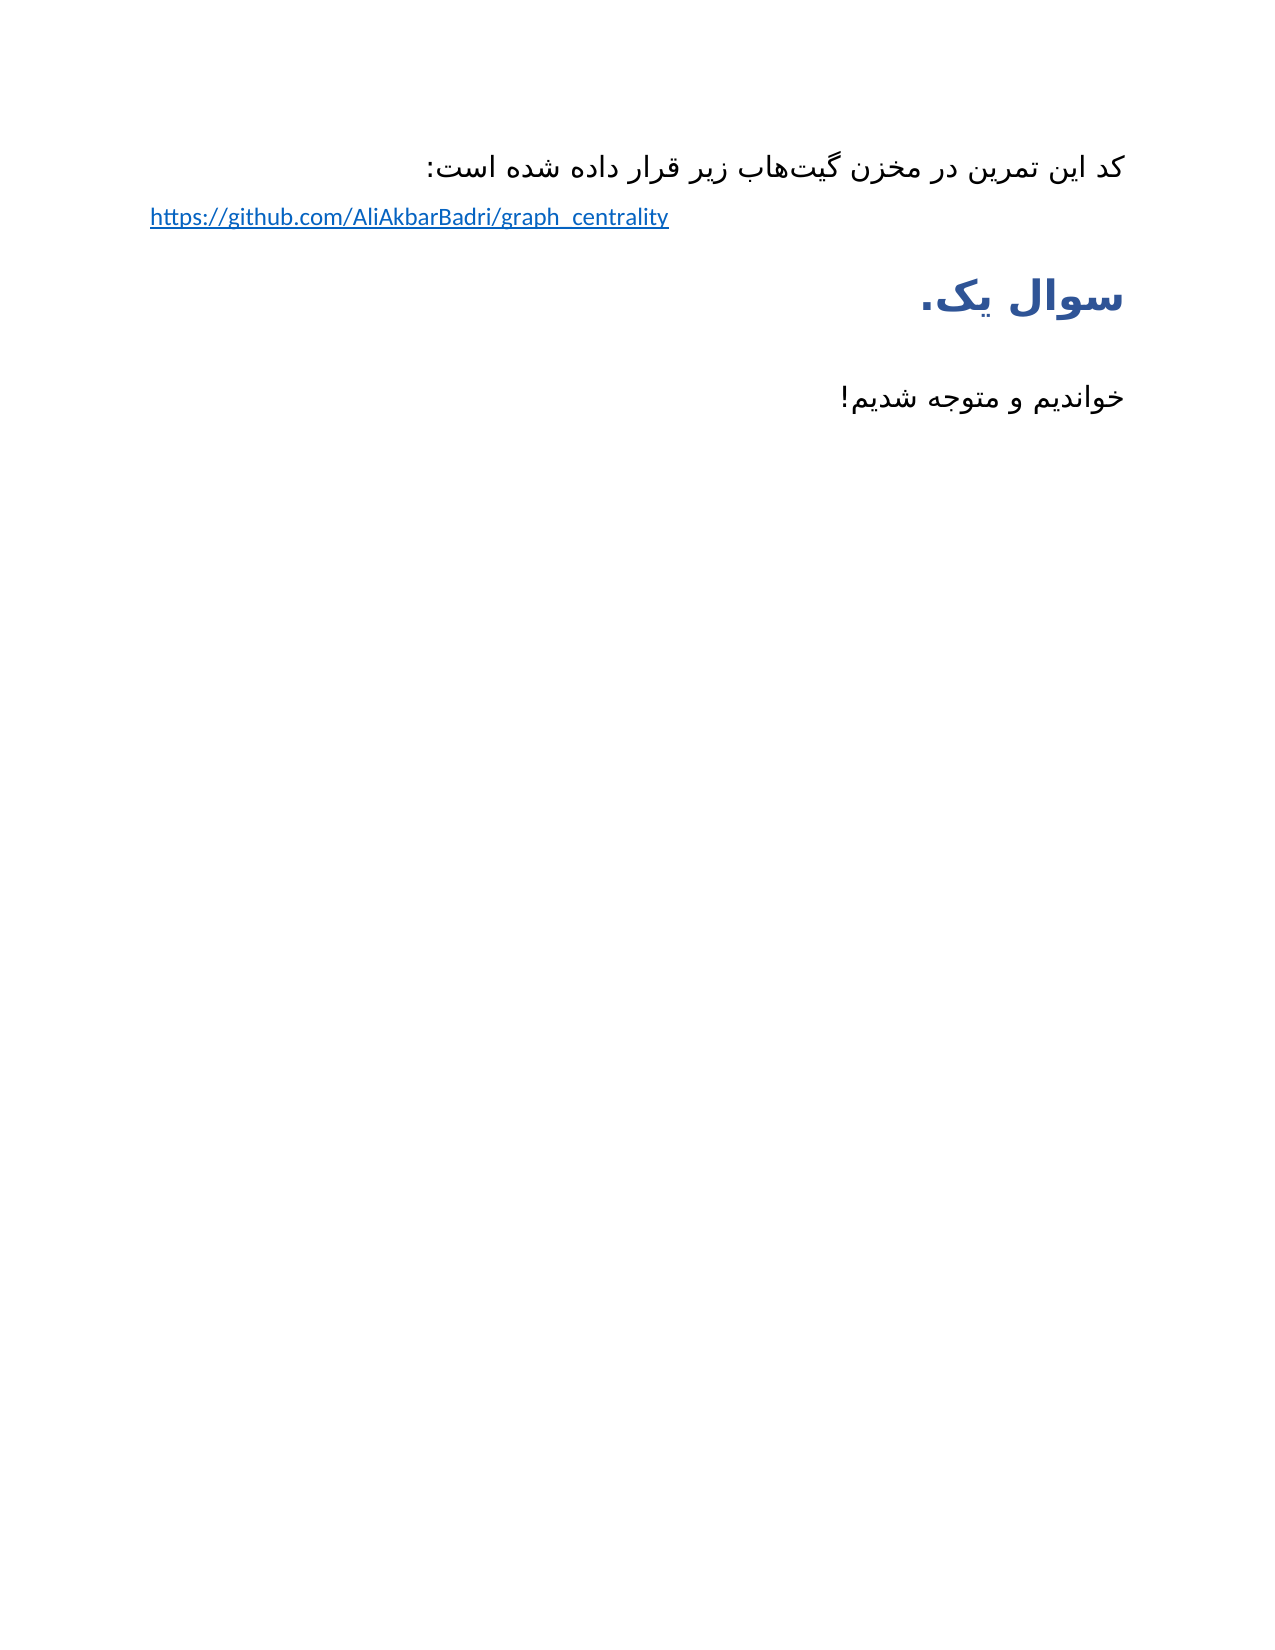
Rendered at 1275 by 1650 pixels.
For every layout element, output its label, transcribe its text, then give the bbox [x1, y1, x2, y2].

text کد این تمرین در مخزن گیت‌هاب زیر قرار داده شده است: [150, 150, 1125, 184]
subtitle سوال یک. [150, 272, 1125, 320]
text https://github.com/AliAkbarBadri/graph_centrality [150, 201, 1125, 231]
text خواندیم و متوجه شدیم! [150, 381, 1125, 415]
